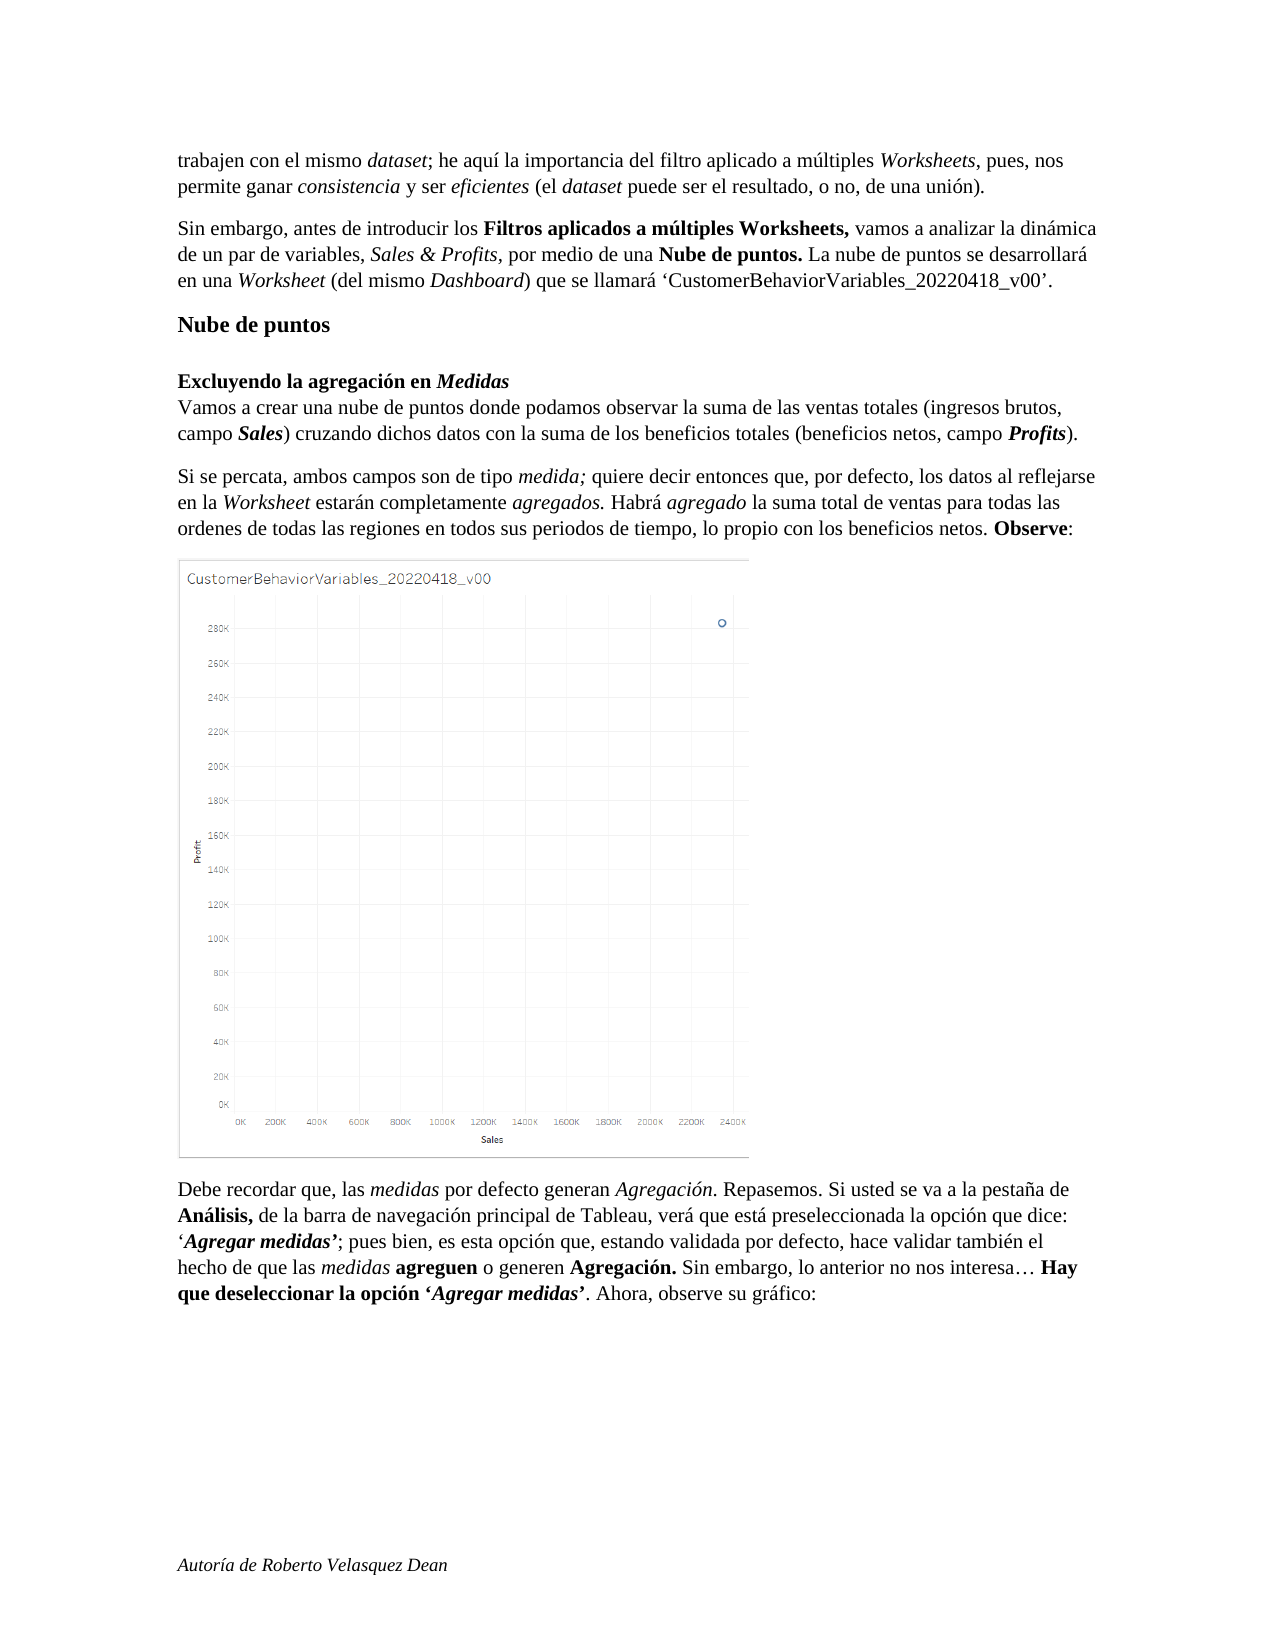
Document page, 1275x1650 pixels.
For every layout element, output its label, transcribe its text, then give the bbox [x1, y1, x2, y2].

subtitle Nube de puntos [177, 311, 1098, 337]
text Vamos a crear una nube de puntos donde podamos observar la suma de las ventas totales (ingresos brutos, campo Sales) cruzando dichos datos con la suma de los beneficios totales (beneficios netos, campo Profits). [177, 395, 1098, 445]
text Sin embargo, antes de introducir los Filtros aplicados a múltiples Worksheets, vamos a analizar la dinámica de un par de variables, Sales & Profits, por medio de una Nube de puntos. La nube de puntos se desarrollará en una Worksheet (del mismo Dashboard) que se llamará ‘CustomerBehaviorVariables_20220418_v00’. [177, 216, 1098, 292]
picture [177, 558, 749, 1159]
text Debe recordar que, las medidas por defecto generan Agregación. Repasemos. Si usted se va a la pestaña de Análisis, de la barra de navegación principal de Tableau, verá que está preseleccionada la opción que dice: ‘Agregar medidas’; pues bien, es esta opción que, estando validada por defecto, hace validar también el hecho de que las medidas agreguen o generen Agregación. Sin embargo, lo anterior no nos interesa… Hay que deseleccionar la opción ‘Agregar medidas’. Ahora, observe su gráfico: [177, 1177, 1098, 1305]
text Si se percata, ambos campos son de tipo medida; quiere decir entonces que, por defecto, los datos al reflejarse en la Worksheet estarán completamente agregados. Habrá agregado la suma total de ventas para todas las ordenes de todas las regiones en todos sus periodos de tiempo, lo propio con los beneficios netos. Observe: [177, 464, 1098, 539]
subtitle Excluyendo la agregación en Medidas [177, 343, 1098, 393]
